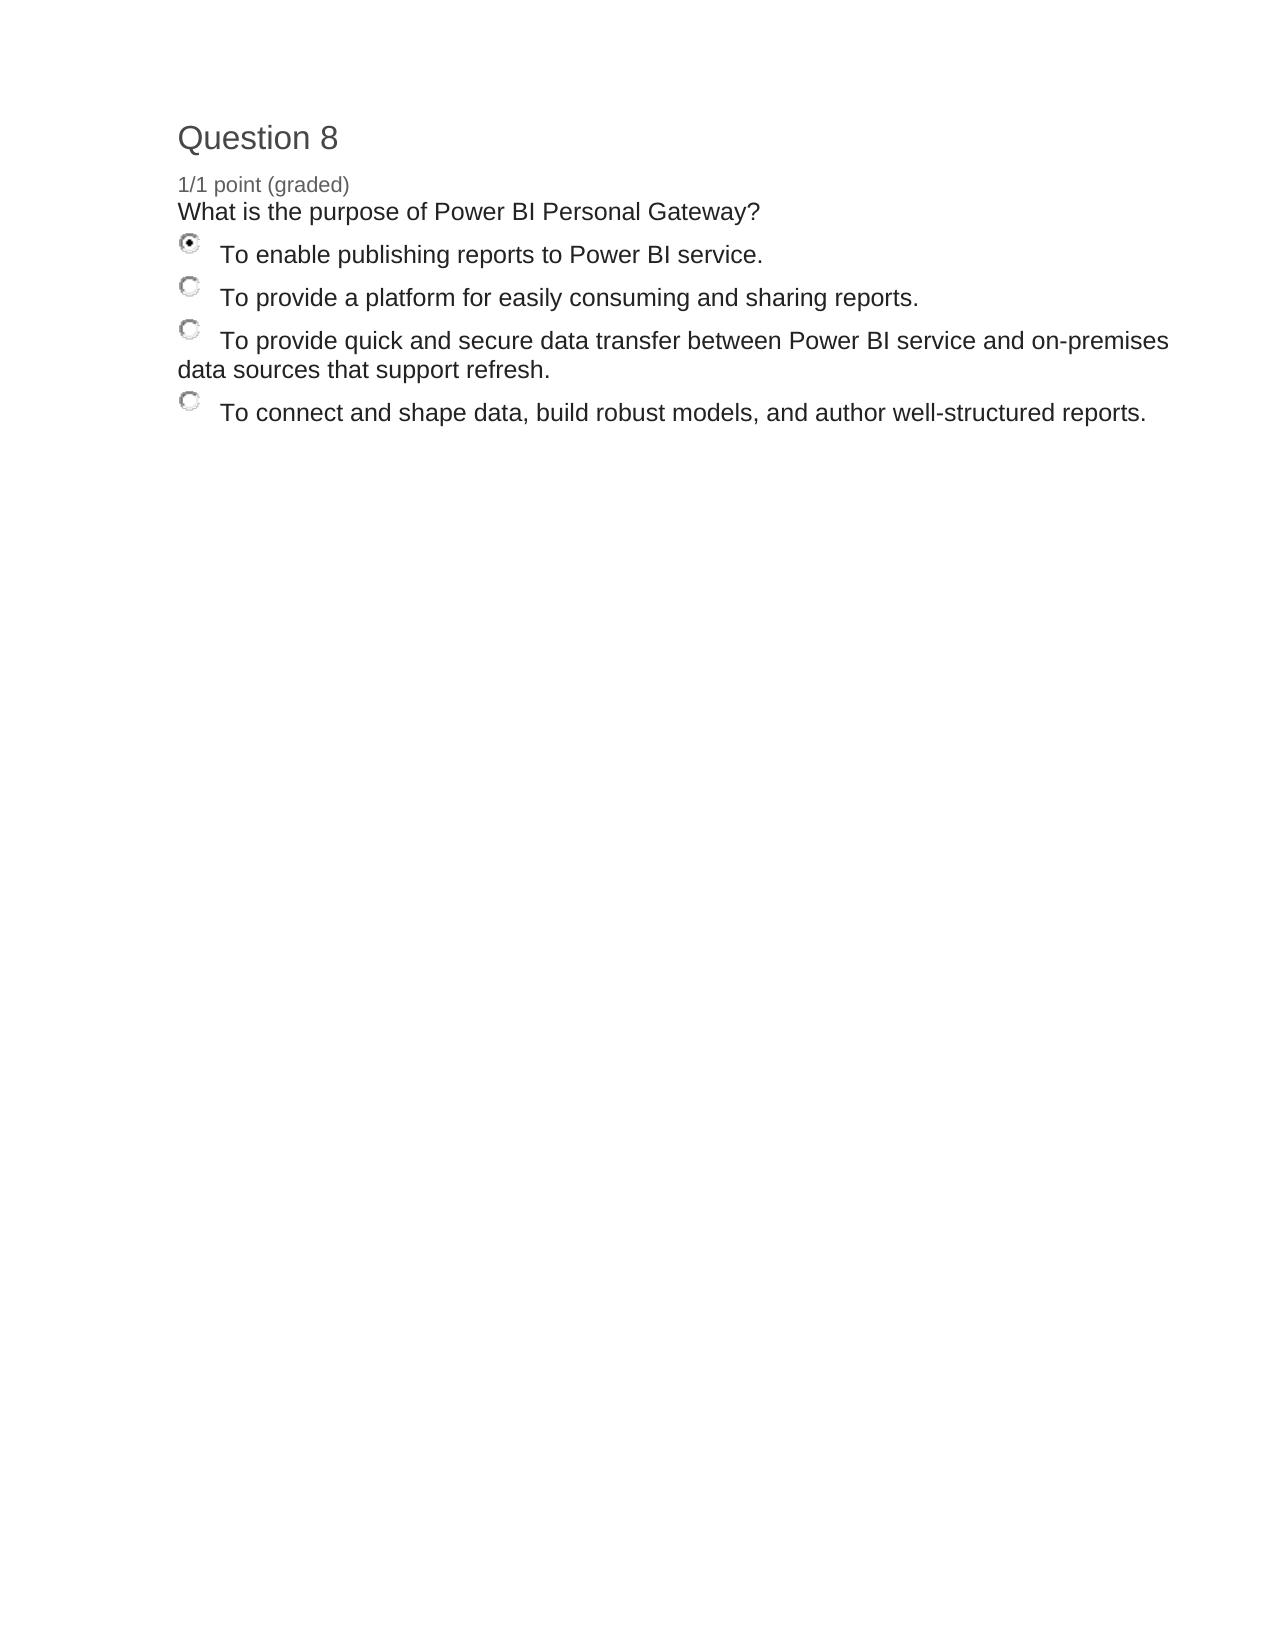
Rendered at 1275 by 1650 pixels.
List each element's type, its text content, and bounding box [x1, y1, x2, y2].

text Question 8 [177, 118, 1186, 157]
text What is the purpose of Power BI Personal Gateway? [177, 197, 1186, 226]
text To provide quick and secure data transfer between Power BI service and on-premises data sources that support refresh. [177, 312, 1186, 384]
text To connect and shape data, build robust models, and author well-structured reports. [177, 384, 1186, 427]
text To provide a platform for easily consuming and sharing reports. [177, 269, 1186, 312]
text 1/1 point (graded) [177, 172, 1186, 197]
text To enable publishing reports to Power BI service. [177, 226, 1186, 269]
